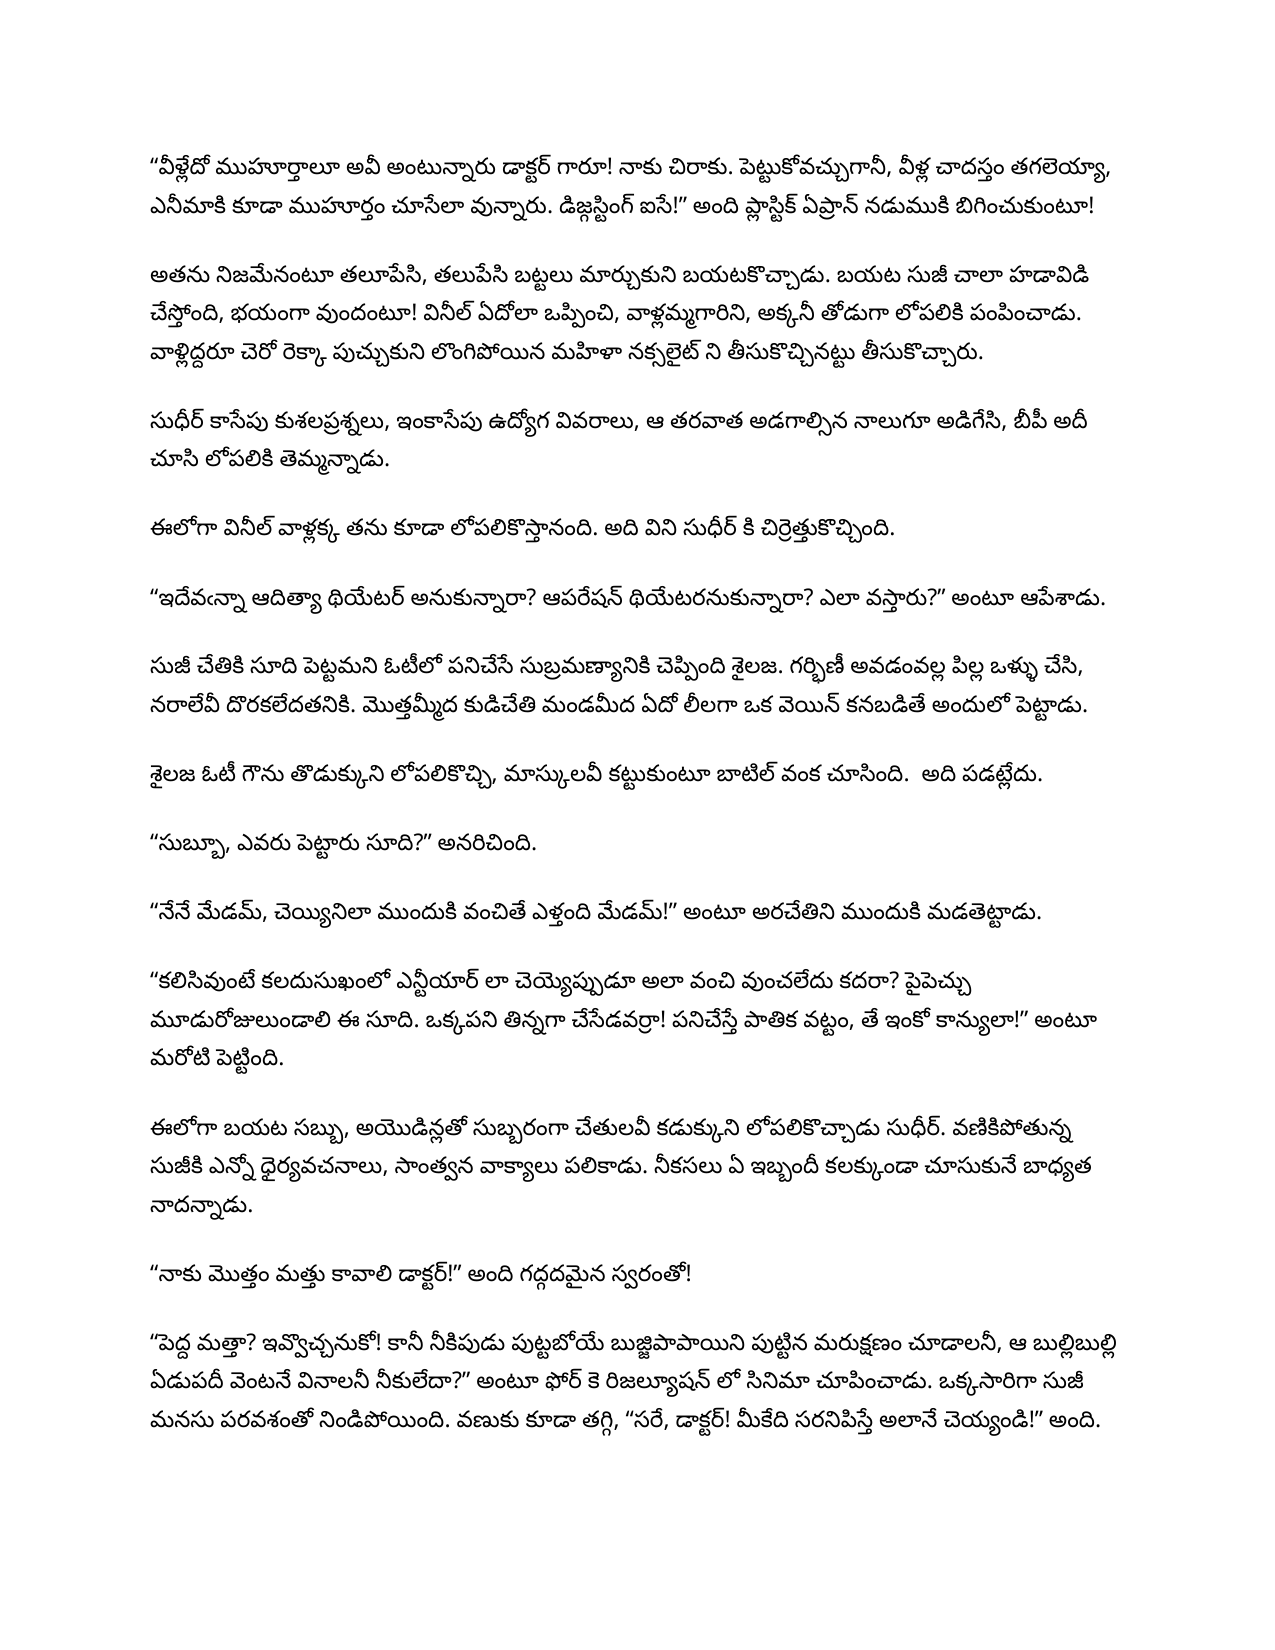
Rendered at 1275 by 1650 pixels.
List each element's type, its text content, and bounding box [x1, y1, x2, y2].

text “నేనే మేడమ్, చెయ్యినిలా ముందుకి వంచితే ఎళ్తంది మేడమ్!” అంటూ అరచేతిని ముందుకి మడతెట్టాడు. [150, 895, 1125, 929]
text “సుబ్బూ, ఎవరు పెట్టారు సూది?” అనరిచింది. [150, 826, 1125, 860]
text “ఇదేవఁన్నా ఆదిత్యా థియేటర్ అనుకున్నారా? ఆపరేషన్ థియేటరనుకున్నారా? ఎలా వస్తారు?” అంటూ ఆపేశాడు. [150, 580, 1125, 614]
text “కలిసివుంటే కలదుసుఖంలో ఎన్టీయార్ లా చెయ్యెప్పుడూ అలా వంచి వుంచలేదు కదరా? పైపెచ్చు మూడురోజులుండాలి ఈ సూది. ఒక్కపని తిన్నగా చేసేడవర్రా! పనిచేస్తే పాతిక వట్టం, తే ఇంకో కాన్యులా!” అంటూ మరోటి పెట్టింది. [150, 964, 1125, 1075]
text ఈలోగా బయట సబ్బు, అయొడిన్లతో సుబ్బరంగా చేతులవీ కడుక్కుని లోపలికొచ్చాడు సుధీర్. వణికిపోతున్న సుజీకి ఎన్నో ధైర్యవచనాలు, సాంత్వన వాక్యాలు పలికాడు. నీకసలు ఏ ఇబ్బందీ కలక్కుండా చూసుకునే బాధ్యత నాదన్నాడు. [150, 1110, 1125, 1221]
text ఈలోగా వినీల్ వాళ్లక్క తను కూడా లోపలికొస్తానంది. అది విని సుధీర్ కి చిర్రెత్తుకొచ్చింది. [150, 511, 1125, 545]
text “నాకు మొత్తం మత్తు కావాలి డాక్టర్!” అంది గద్గదమైన స్వరంతో! [150, 1257, 1125, 1290]
text “పెద్ద మత్తా? ఇవ్వొచ్చనుకో! కానీ నీకిపుడు పుట్టబోయే బుజ్జిపాపాయిని పుట్టిన మరుక్షణం చూడాలనీ, ఆ బుల్లిబుల్లి ఏడుపదీ వెంటనే వినాలనీ నీకులేదా?” అంటూ ఫోర్ కె రిజల్యూషన్ లో సినిమా చూపించాడు. ఒక్కసారిగా సుజీ మనసు పరవశంతో నిండిపోయింది. వణుకు కూడా తగ్గి, “సరే, డాక్టర్! మీకేది సరనిపిస్తే అలానే చెయ్యండి!” అంది. [150, 1326, 1125, 1437]
text “వీళ్లేదో ముహూర్తాలూ అవీ అంటున్నారు డాక్టర్ గారూ! నాకు చిరాకు. పెట్టుకోవచ్చుగానీ, వీళ్ల చాదస్తం తగలెయ్యా, ఎనీమాకి కూడా ముహూర్తం చూసేలా వున్నారు. డిజ్గస్టింగ్ ఐసే!” అంది ప్లాస్టిక్ ఏప్రాన్ నడుముకి బిగించుకుంటూ! [150, 150, 1125, 222]
text శైలజ ఓటీ గౌను తొడుక్కుని లోపలికొచ్చి, మాస్కులవీ కట్టుకుంటూ బాటిల్ వంక చూసింది. అది పడట్లేదు. [150, 757, 1125, 791]
text సుధీర్ కాసేపు కుశలప్రశ్నలు, ఇంకాసేపు ఉద్యోగ వివరాలు, ఆ తరవాత అడగాల్సిన నాలుగూ అడిగేసి, బీపీ అదీ చూసి లోపలికి తెమ్మన్నాడు. [150, 404, 1125, 476]
text అతను నిజమేనంటూ తలూపేసి, తలుపేసి బట్టలు మార్చుకుని బయటకొచ్చాడు. బయట సుజీ చాలా హడావిడి చేస్తోంది, భయంగా వుందంటూ! వినీల్ ఏదోలా ఒప్పించి, వాళ్లమ్మగారిని, అక్కనీ తోడుగా లోపలికి పంపించాడు. వాళ్లిద్దరూ చెరో రెక్కా పుచ్చుకుని లొంగిపోయిన మహిళా నక్సలైట్ ని తీసుకొచ్చినట్టు తీసుకొచ్చారు. [150, 258, 1125, 368]
text సుజీ చేతికి సూది పెట్టమని ఓటీలో పనిచేసే సుబ్రమణ్యానికి చెప్పింది శైలజ. గర్భిణీ అవడంవల్ల పిల్ల ఒళ్ళు చేసి, నరాలేవీ దొరకలేదతనికి. మొత్తమ్మీద కుడిచేతి మండమీద ఏదో లీలగా ఒక వెయిన్ కనబడితే అందులో పెట్టాడు. [150, 649, 1125, 722]
